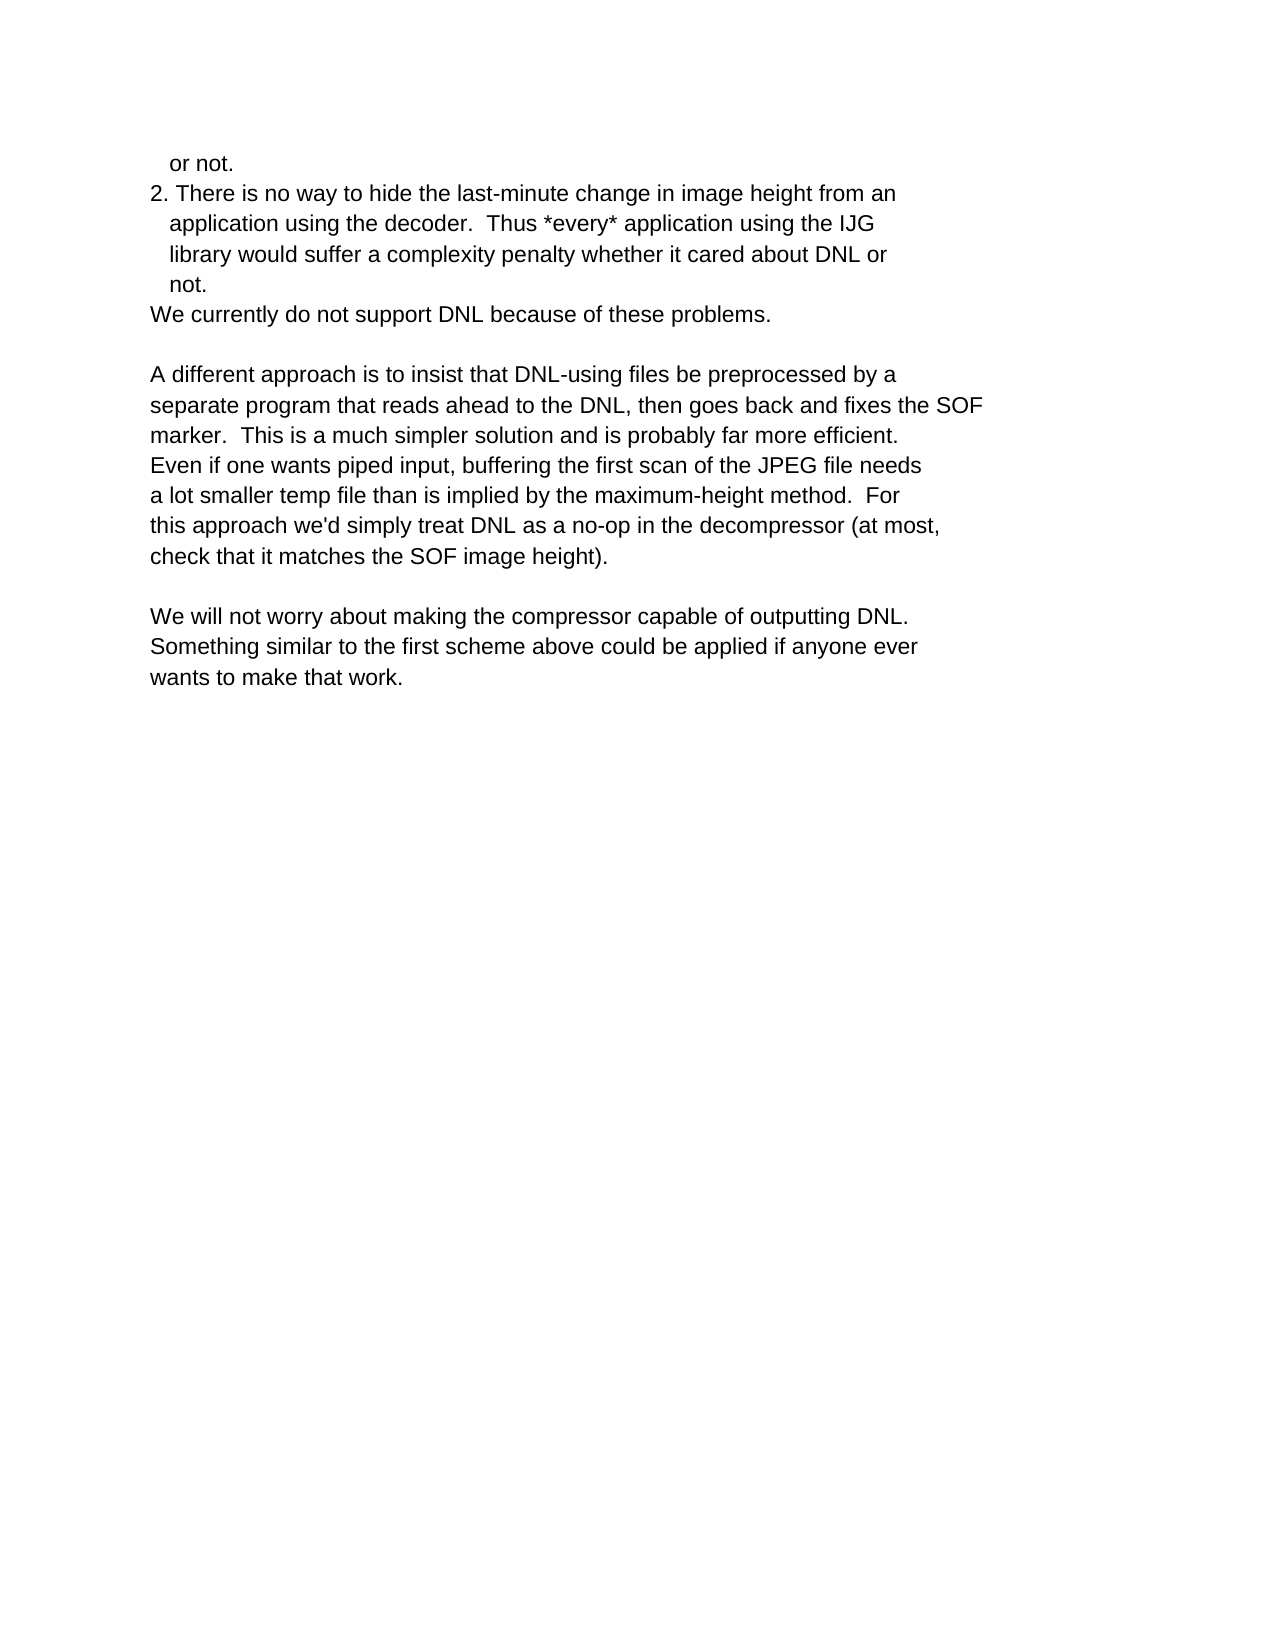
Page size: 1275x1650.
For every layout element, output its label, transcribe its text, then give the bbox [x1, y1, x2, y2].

text library would suffer a complexity penalty whether it cared about DNL or [150, 241, 1125, 267]
text We will not worry about making the compressor capable of outputting DNL. [150, 603, 1125, 629]
text application using the decoder. Thus *every* application using the IJG [150, 210, 1125, 237]
text 2. There is no way to hide the last-minute change in image height from an [150, 180, 1125, 207]
text a lot smaller temp file than is implied by the maximum-height method. For [150, 482, 1125, 509]
text or not. [150, 150, 1125, 176]
text wants to make that work. [150, 663, 1125, 690]
text We currently do not support DNL because of these problems. [150, 301, 1125, 327]
text separate program that reads ahead to the DNL, then goes back and fixes the SOF [150, 392, 1125, 418]
text this approach we'd simply treat DNL as a no-op in the decompressor (at most, [150, 512, 1125, 539]
text Something similar to the first scheme above could be applied if anyone ever [150, 633, 1125, 660]
text marker. This is a much simpler solution and is probably far more efficient. [150, 422, 1125, 448]
text Even if one wants piped input, buffering the first scan of the JPEG file needs [150, 452, 1125, 478]
text A different approach is to insist that DNL-using files be preprocessed by a [150, 361, 1125, 388]
text not. [150, 271, 1125, 297]
text check that it matches the SOF image height). [150, 543, 1125, 569]
